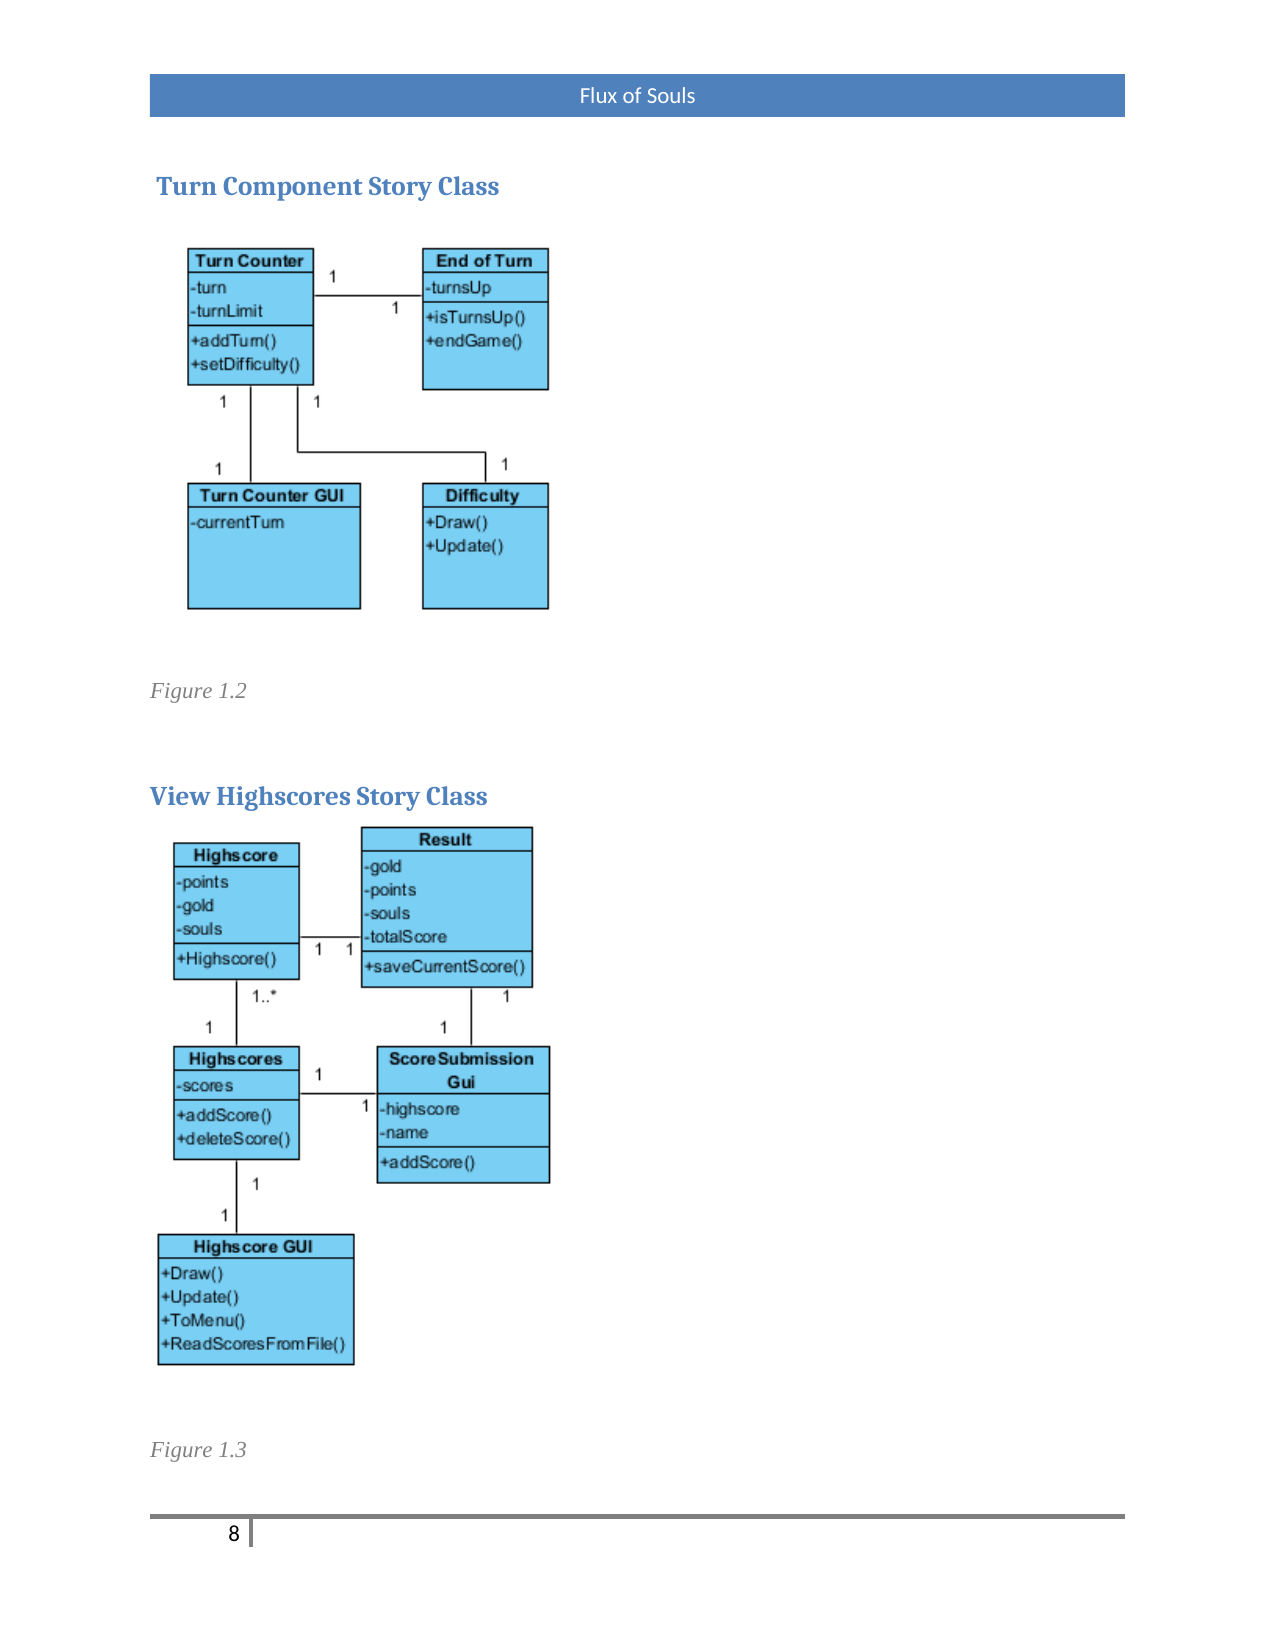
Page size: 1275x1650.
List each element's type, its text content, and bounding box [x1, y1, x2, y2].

picture [150, 816, 585, 1411]
subtitle View Highscores Story Class [150, 781, 1125, 812]
subtitle Turn Component Story Class [150, 171, 1125, 202]
picture [150, 206, 615, 652]
text Figure 1.3 [150, 1436, 1125, 1462]
text Figure 1.2 [150, 677, 1125, 703]
